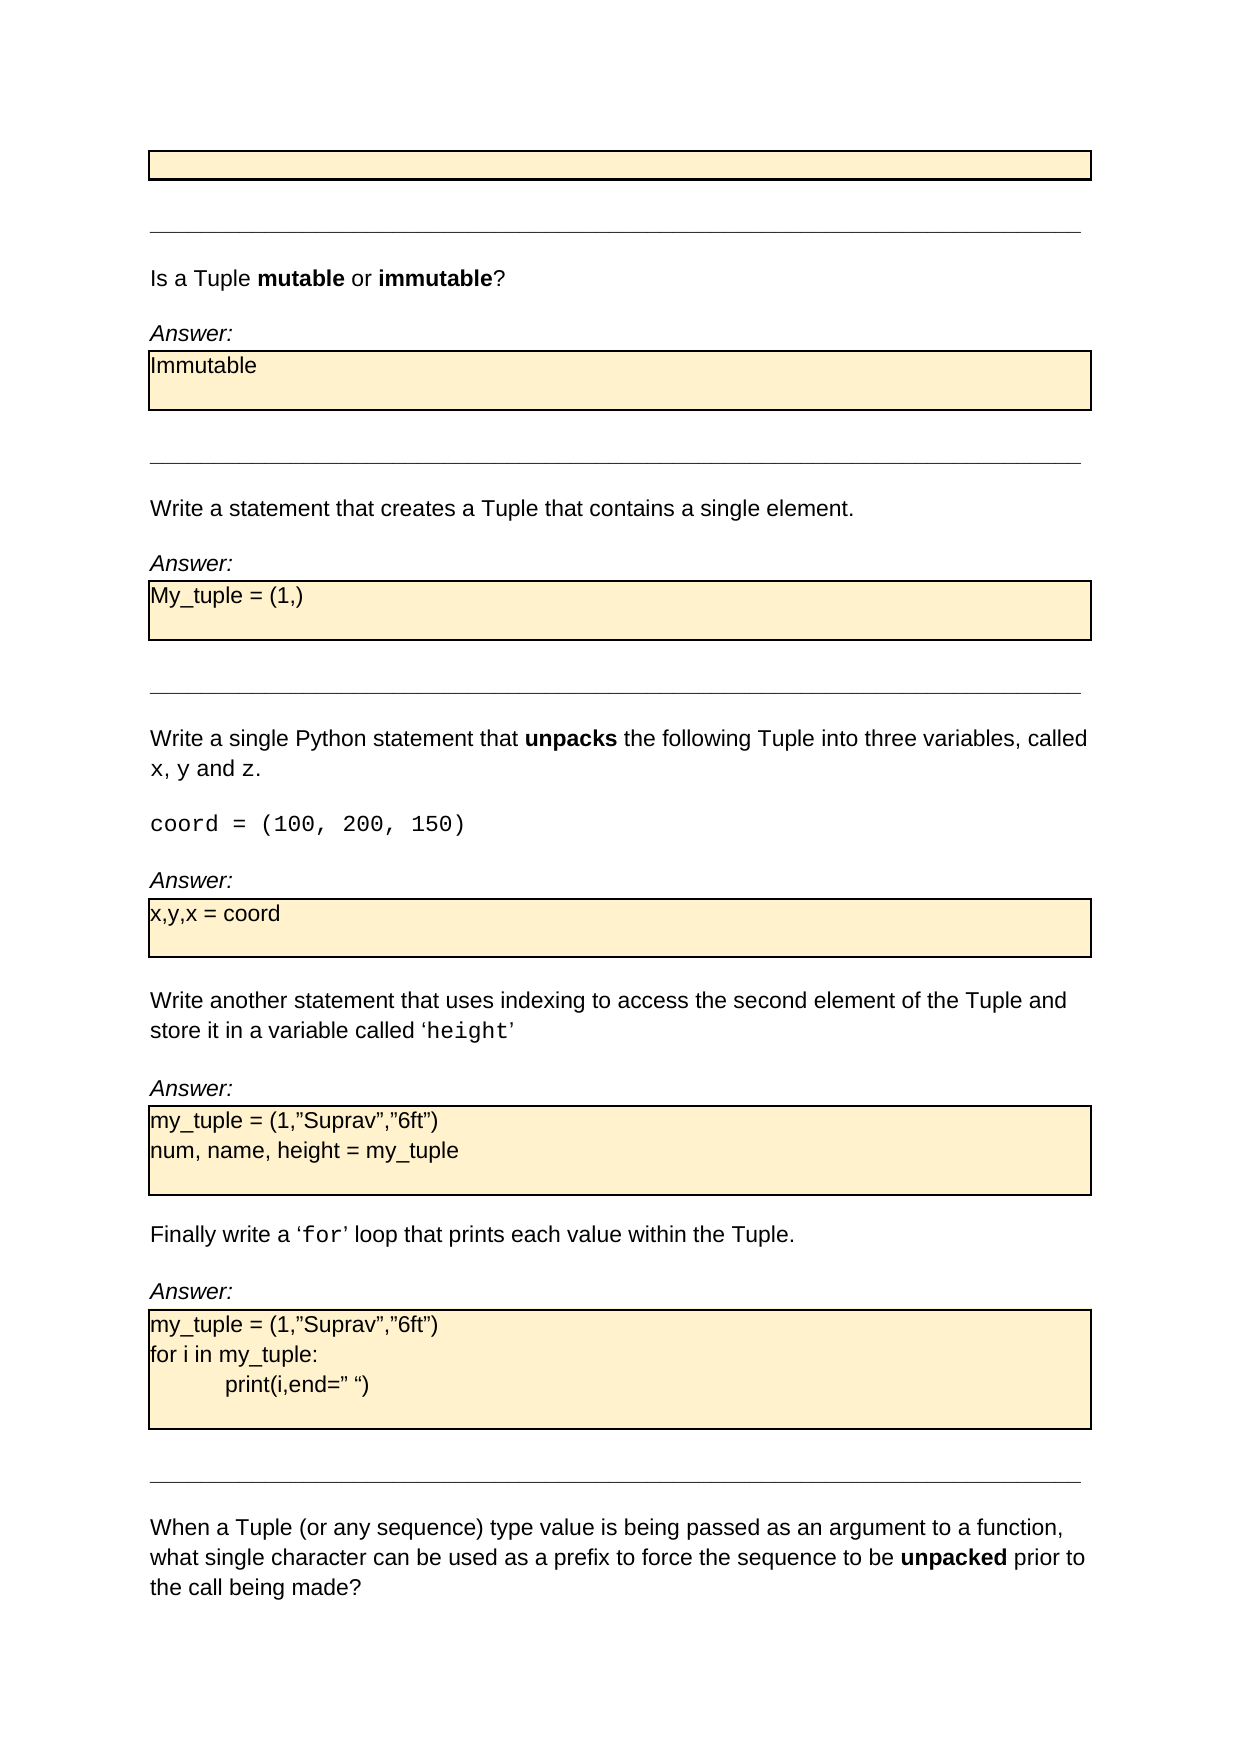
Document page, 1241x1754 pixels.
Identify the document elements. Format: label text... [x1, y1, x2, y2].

text Answer: [150, 867, 1090, 894]
text num, name, height = my_tuple [150, 1135, 1090, 1164]
text Answer: [150, 1278, 1090, 1305]
text Answer: [150, 320, 1090, 346]
text _________________________________________________________________________ [150, 670, 1090, 696]
text my_tuple = (1,”Suprav”,”6ft”) [150, 1311, 1090, 1337]
text coord = (100, 200, 150) [150, 813, 1090, 839]
text my_tuple = (1,”Suprav”,”6ft”) [150, 1107, 1090, 1134]
text Write a statement that creates a Tuple that contains a single element. [150, 495, 1090, 521]
text for i in my_tuple: [150, 1339, 1090, 1367]
text My_tuple = (1,) [150, 582, 1090, 609]
text Answer: [150, 1075, 1090, 1101]
text Is a Tuple mutable or immutable? [150, 264, 1090, 291]
text Immutable [150, 352, 1090, 378]
text Finally write a ‘for’ loop that prints each value within the Tuple. [150, 1221, 1090, 1249]
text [150, 439, 1090, 466]
text Answer: [150, 550, 1090, 576]
text x,y,x = coord [150, 900, 1090, 926]
text When a Tuple (or any sequence) type value is being passed as an argument to a function, what single character can be used as a prefix to force the sequence to be unpacked prior to the call being made? [150, 1514, 1090, 1601]
text Write a single Python statement that unpacks the following Tuple into three variables, called x, y and z. [150, 725, 1090, 783]
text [150, 209, 1090, 236]
text Write another statement that uses indexing to access the second element of the Tuple and store it in a variable called ‘height’ [150, 987, 1090, 1046]
text _________________________________________________________________________ [150, 1458, 1090, 1485]
text print(i,end=” “) [150, 1369, 1090, 1397]
